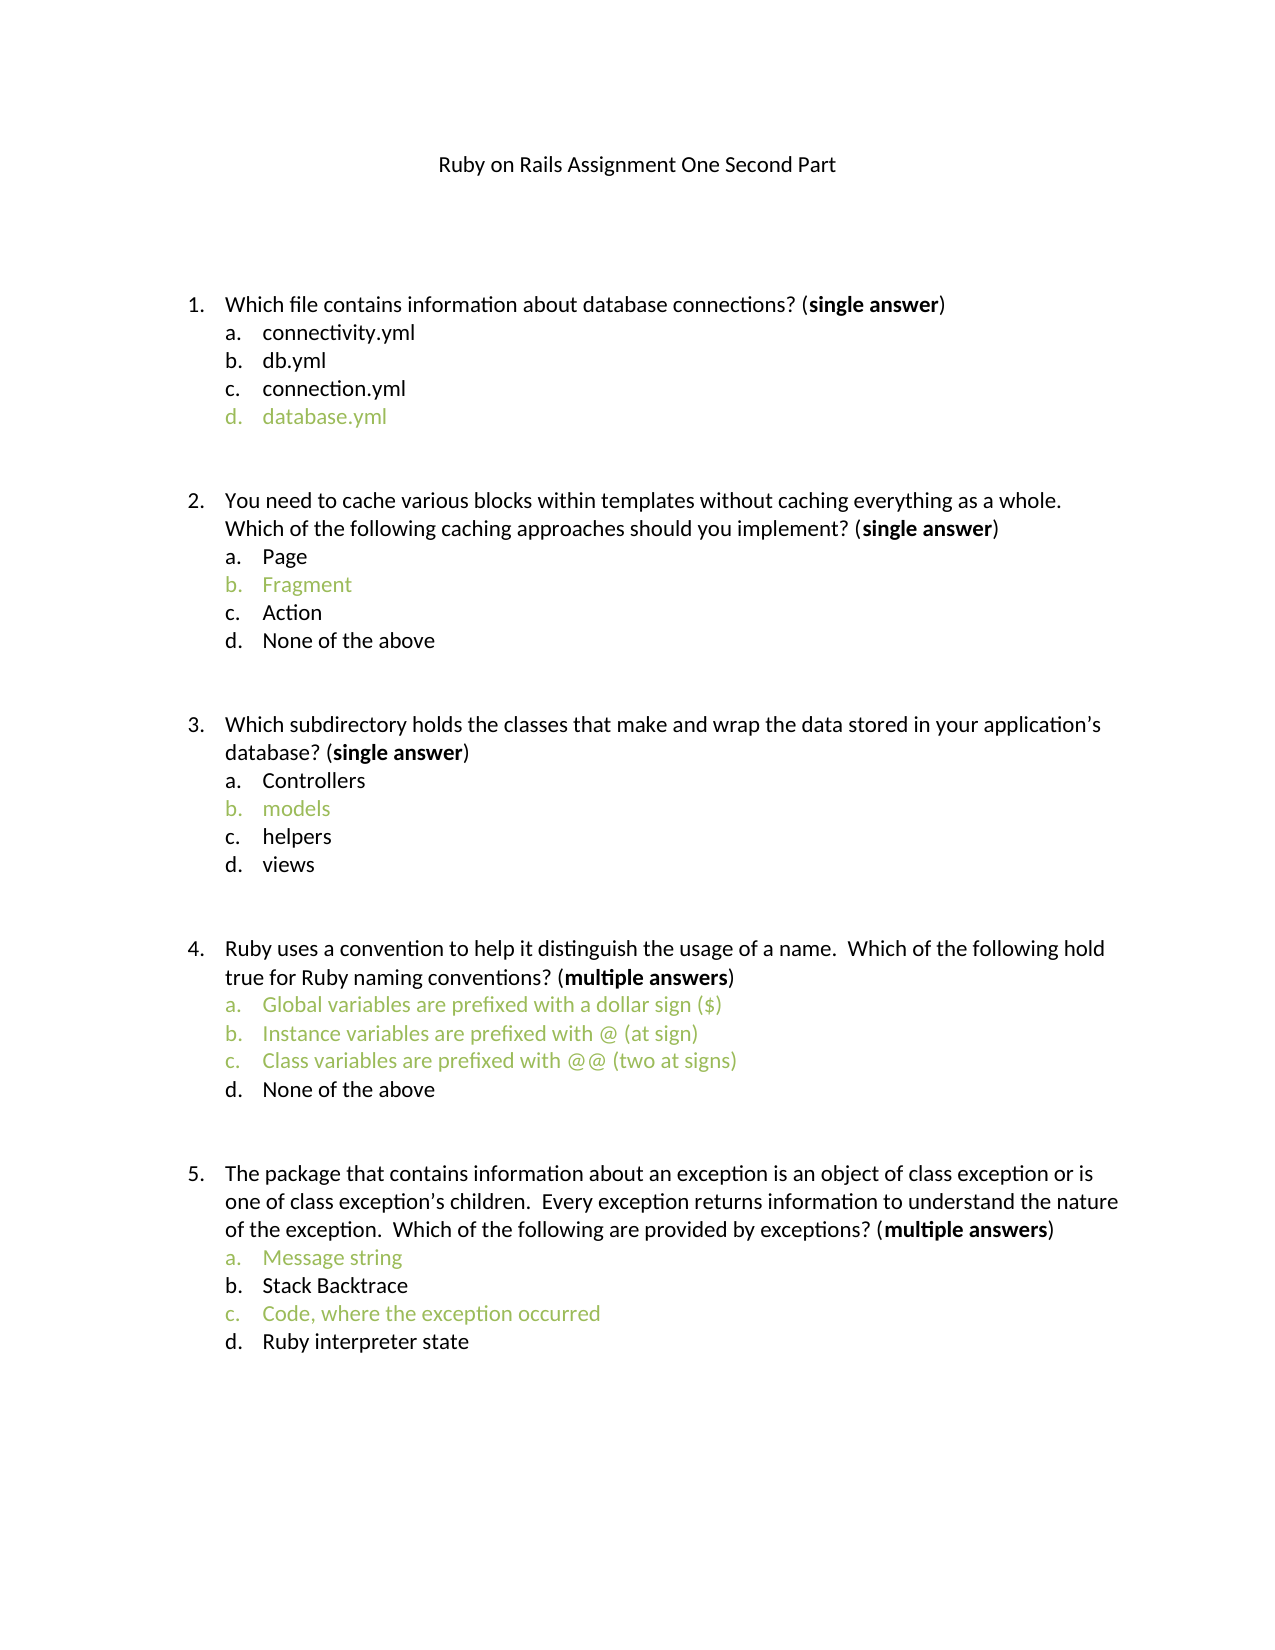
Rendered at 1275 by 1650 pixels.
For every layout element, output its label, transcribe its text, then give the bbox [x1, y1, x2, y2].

list Action [225, 598, 1125, 626]
list None of the above [225, 626, 1125, 654]
list Class variables are prefixed with @@ (two at signs) [225, 1047, 1125, 1075]
list views [225, 851, 1125, 878]
list Ruby uses a convention to help it distinguish the usage of a name. Which of the following hold true for Ruby naming conventions? (multiple answers) [187, 934, 1125, 991]
text Ruby on Rails Assignment One Second Part [150, 150, 1125, 178]
list database.yml [225, 402, 1125, 430]
list Message string [225, 1243, 1125, 1271]
list The package that contains information about an exception is an object of class exception or is one of class exception’s children. Every exception returns information to understand the nature of the exception. Which of the following are provided by exceptions? (multiple answers) [187, 1159, 1125, 1243]
list Page [225, 542, 1125, 570]
list You need to cache various blocks within templates without caching everything as a whole. Which of the following caching approaches should you implement? (single answer) [187, 486, 1125, 542]
list connection.yml [225, 374, 1125, 402]
list Which subdirectory holds the classes that make and wrap the data stored in your application’s database? (single answer) [187, 710, 1125, 766]
list Code, where the exception occurred [225, 1299, 1125, 1327]
list models [225, 794, 1125, 822]
list connectivity.yml [225, 318, 1125, 346]
list Fragment [225, 570, 1125, 598]
list Global variables are prefixed with a dollar sign ($) [225, 991, 1125, 1019]
list Ruby interpreter state [225, 1327, 1125, 1355]
list Stack Backtrace [225, 1271, 1125, 1299]
list Which file contains information about database connections? (single answer) [187, 290, 1125, 318]
list Controllers [225, 766, 1125, 794]
list db.yml [225, 346, 1125, 374]
list None of the above [225, 1075, 1125, 1103]
list Instance variables are prefixed with @ (at sign) [225, 1019, 1125, 1047]
list helpers [225, 822, 1125, 851]
